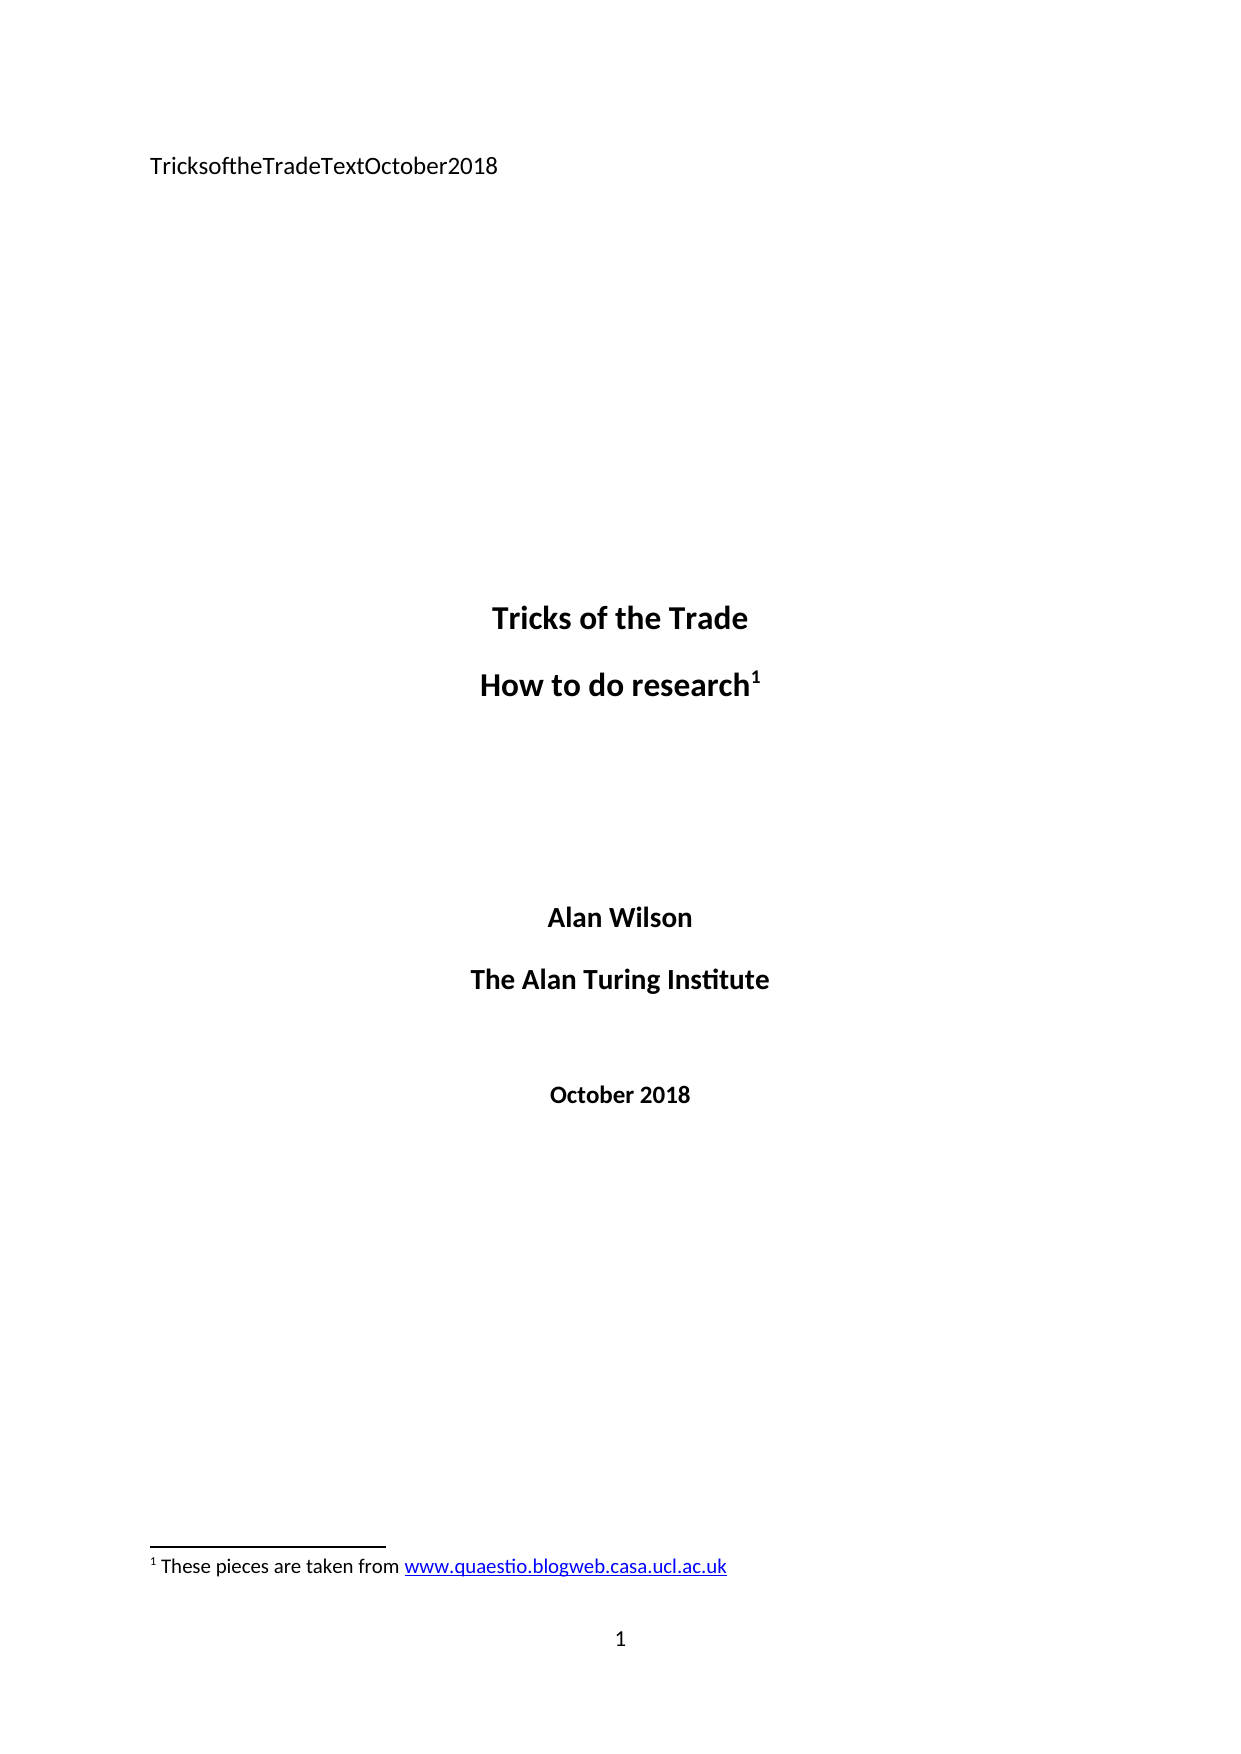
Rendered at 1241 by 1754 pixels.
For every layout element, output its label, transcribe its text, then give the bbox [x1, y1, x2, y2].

text How to do research [150, 664, 1090, 705]
text Tricks of the Trade [150, 597, 1090, 637]
text TricksoftheTradeTextOctober2018 [150, 150, 1090, 181]
text Alan Wilson [150, 899, 1090, 935]
text October 2018 [150, 1079, 1090, 1109]
text The Alan Turing Institute [150, 961, 1090, 997]
